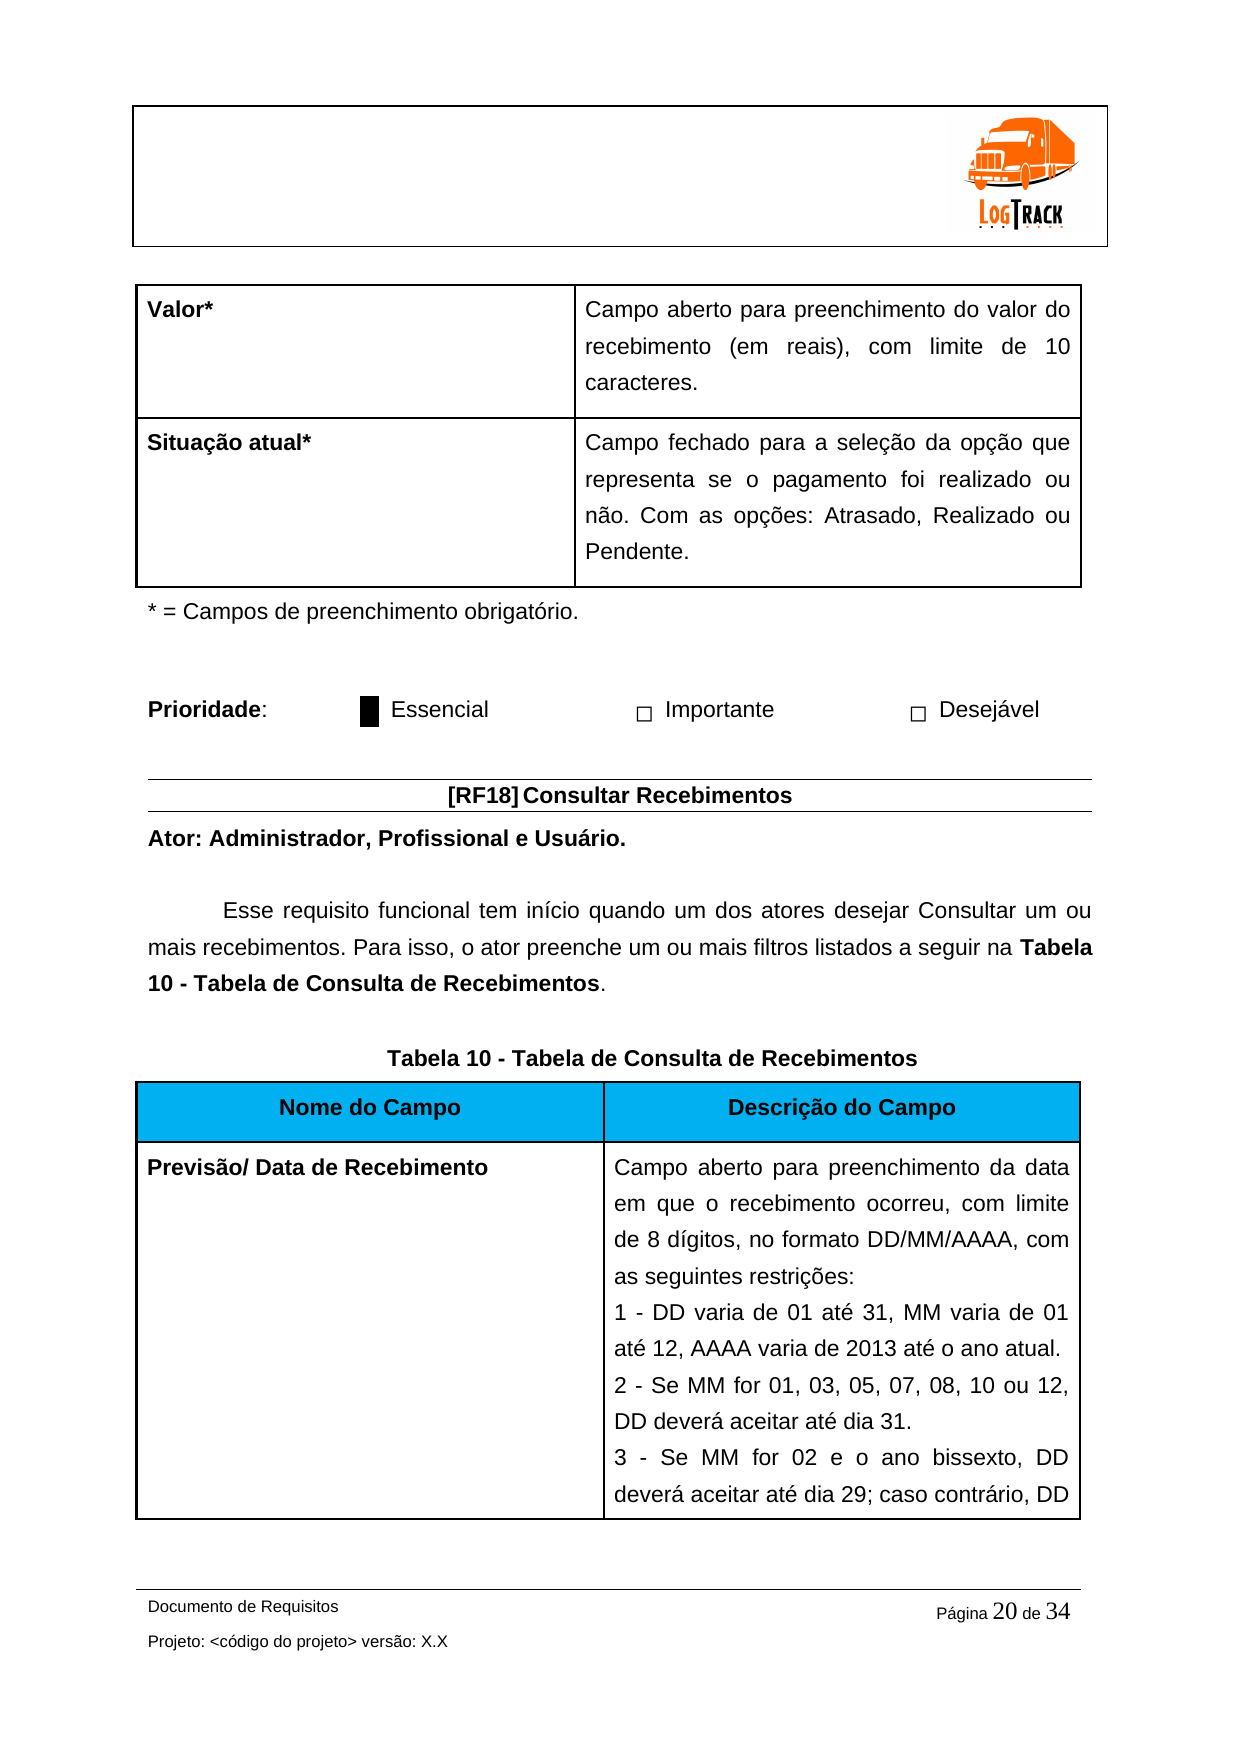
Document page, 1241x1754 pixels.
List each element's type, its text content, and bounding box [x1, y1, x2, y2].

table_cell Situação atual* [138, 419, 574, 586]
text Ator: Administrador, Profissional e Usuário. [148, 824, 1092, 851]
table_header Prioridade: [136, 671, 342, 754]
table_header Essencial [391, 671, 616, 754]
table_cell Campo aberto para preenchimento do valor do recebimento (em reais), com limite de 10 caracteres. [576, 286, 1080, 417]
picture [946, 113, 1097, 234]
table_header ◻ [891, 671, 939, 754]
table_cell Valor* [138, 286, 574, 417]
table_cell Previsão/ Data de Recebimento [138, 1143, 603, 1517]
text * = Campos de preenchimento obrigatório. [148, 598, 1092, 625]
table_header ◻ [342, 671, 391, 754]
text Tabela 10 - Tabela de Consulta de Recebimentos [212, 1045, 1092, 1071]
table_header Desejável [939, 671, 1096, 754]
table_header Importante [665, 671, 891, 754]
text Esse requisito funcional tem início quando um dos atores desejar Consultar um ou mais recebimentos. Para isso, o ator preenche um ou mais filtros listados a seguir na Tabela 10 - Tabela de Consulta de Recebimentos. [148, 897, 1092, 996]
table_header ◻ [616, 671, 665, 754]
table_cell Campo fechado para a seleção da opção que representa se o pagamento foi realizado ou não. Com as opções: Atrasado, Realizado ou Pendente. [576, 419, 1080, 586]
list Consultar Recebimentos [148, 780, 1092, 811]
table_header Nome do Campo [138, 1083, 603, 1141]
table_header Descrição do Campo [605, 1083, 1079, 1141]
